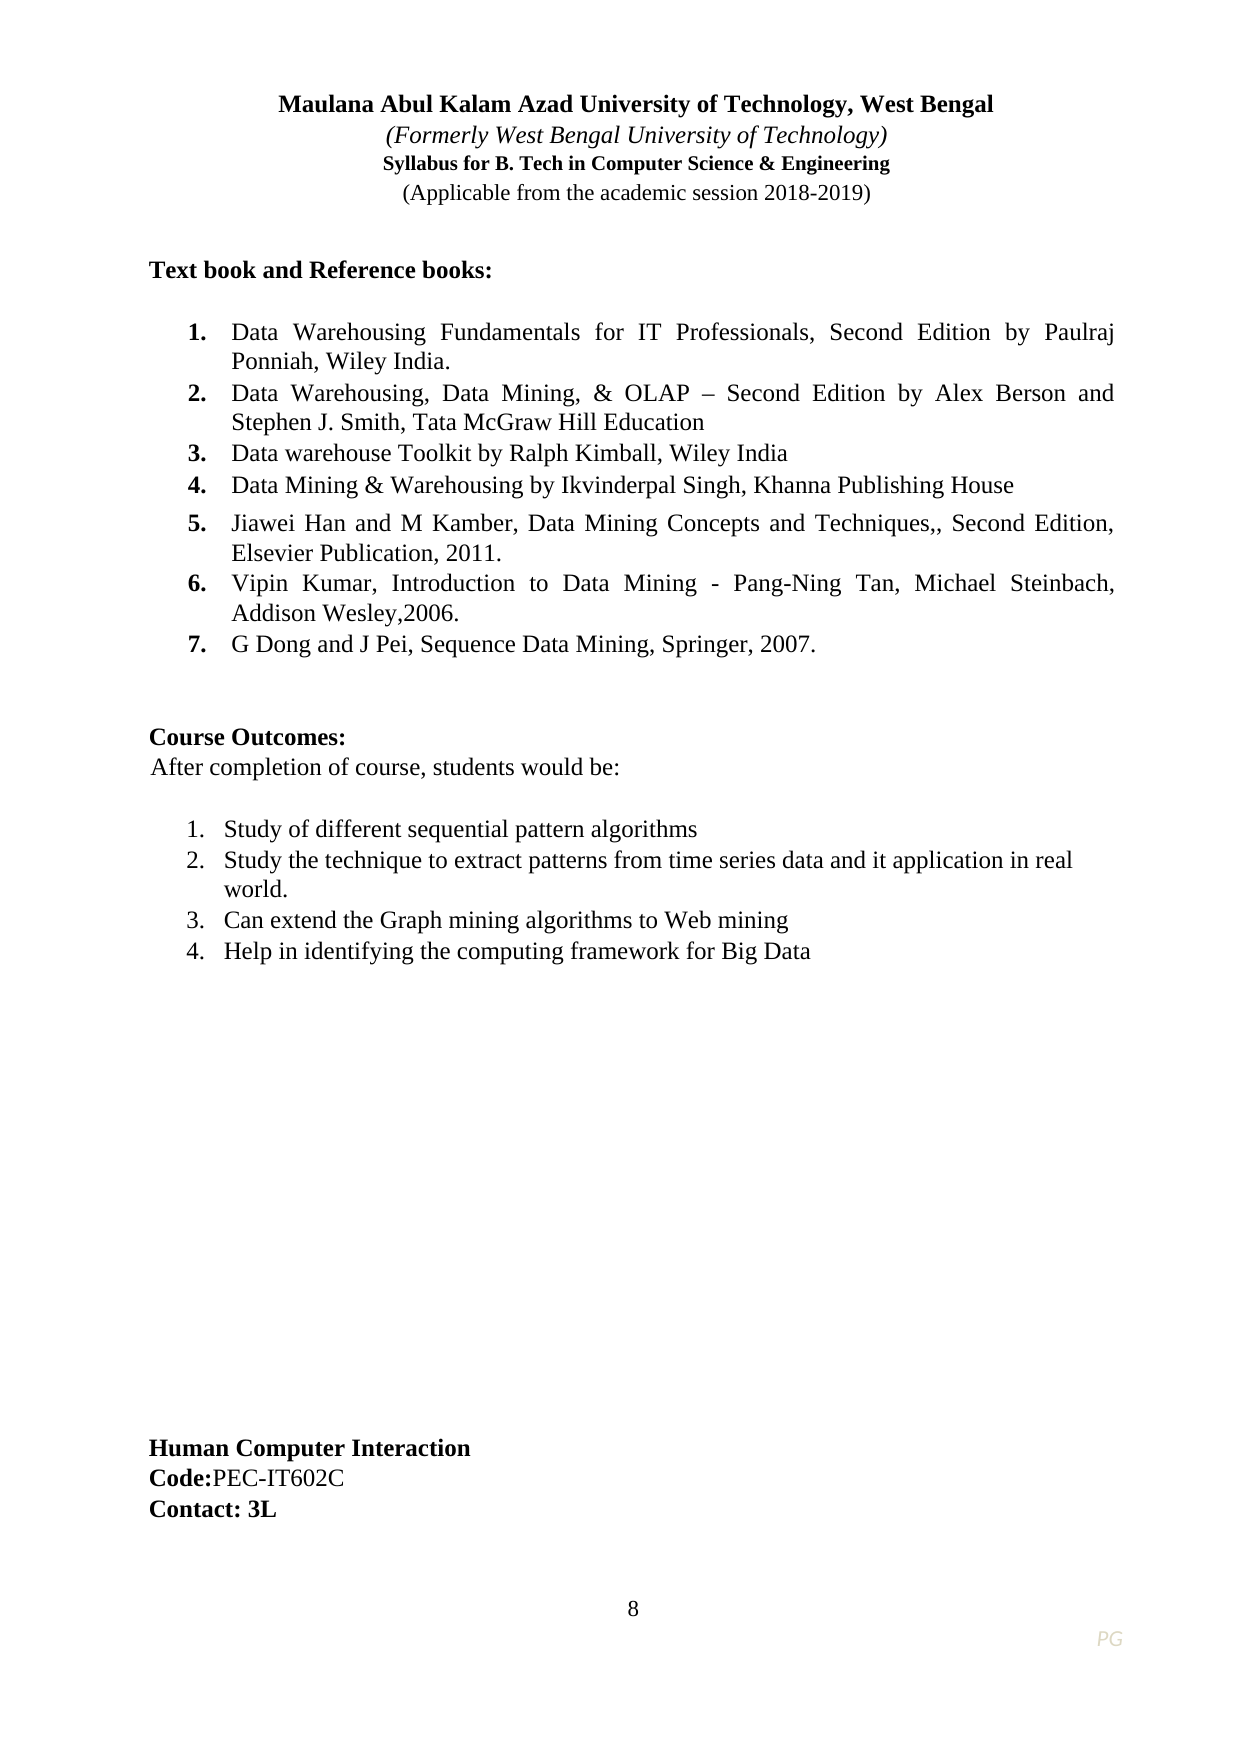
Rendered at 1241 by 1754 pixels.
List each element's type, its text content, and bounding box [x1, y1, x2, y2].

list Study the technique to extract patterns from time series data and it application in real world. [186, 845, 1141, 903]
list Data Warehousing, Data Mining, & OLAP – Second Edition by Alex Berson and Stephen J. Smith, Tata McGraw Hill Education [188, 378, 1116, 436]
list Vipin Kumar, Introduction to Data Mining - Pang-Ning Tan, Michael Steinbach, Addison Wesley,2006. [188, 568, 1116, 627]
list Help in identifying the computing framework for Big Data [186, 936, 1141, 965]
list Can extend the Graph mining algorithms to Web mining [186, 905, 1141, 934]
list Study of different sequential pattern algorithms [186, 814, 1141, 843]
text Contact: 3L [148, 1494, 1141, 1523]
text Human Computer Interaction [148, 1433, 1141, 1461]
text After completion of course, students would be: [150, 752, 1141, 781]
text Code:PEC-IT602C [148, 1463, 1116, 1492]
text Course Outcomes: [148, 722, 1141, 751]
text Text book and Reference books: [148, 255, 1141, 284]
list Data Warehousing Fundamentals for IT Professionals, Second Edition by Paulraj Ponniah, Wiley India. [188, 317, 1116, 375]
list Data Mining & Warehousing by Ikvinderpal Singh, Khanna Publishing House [188, 470, 1116, 498]
list G Dong and J Pei, Sequence Data Mining, Springer, 2007. [188, 629, 1116, 658]
list Data warehouse Toolkit by Ralph Kimball, Wiley India [188, 438, 1116, 467]
list Jiawei Han and M Kamber, Data Mining Concepts and Techniques,, Second Edition, Elsevier Publication, 2011. [188, 508, 1116, 566]
